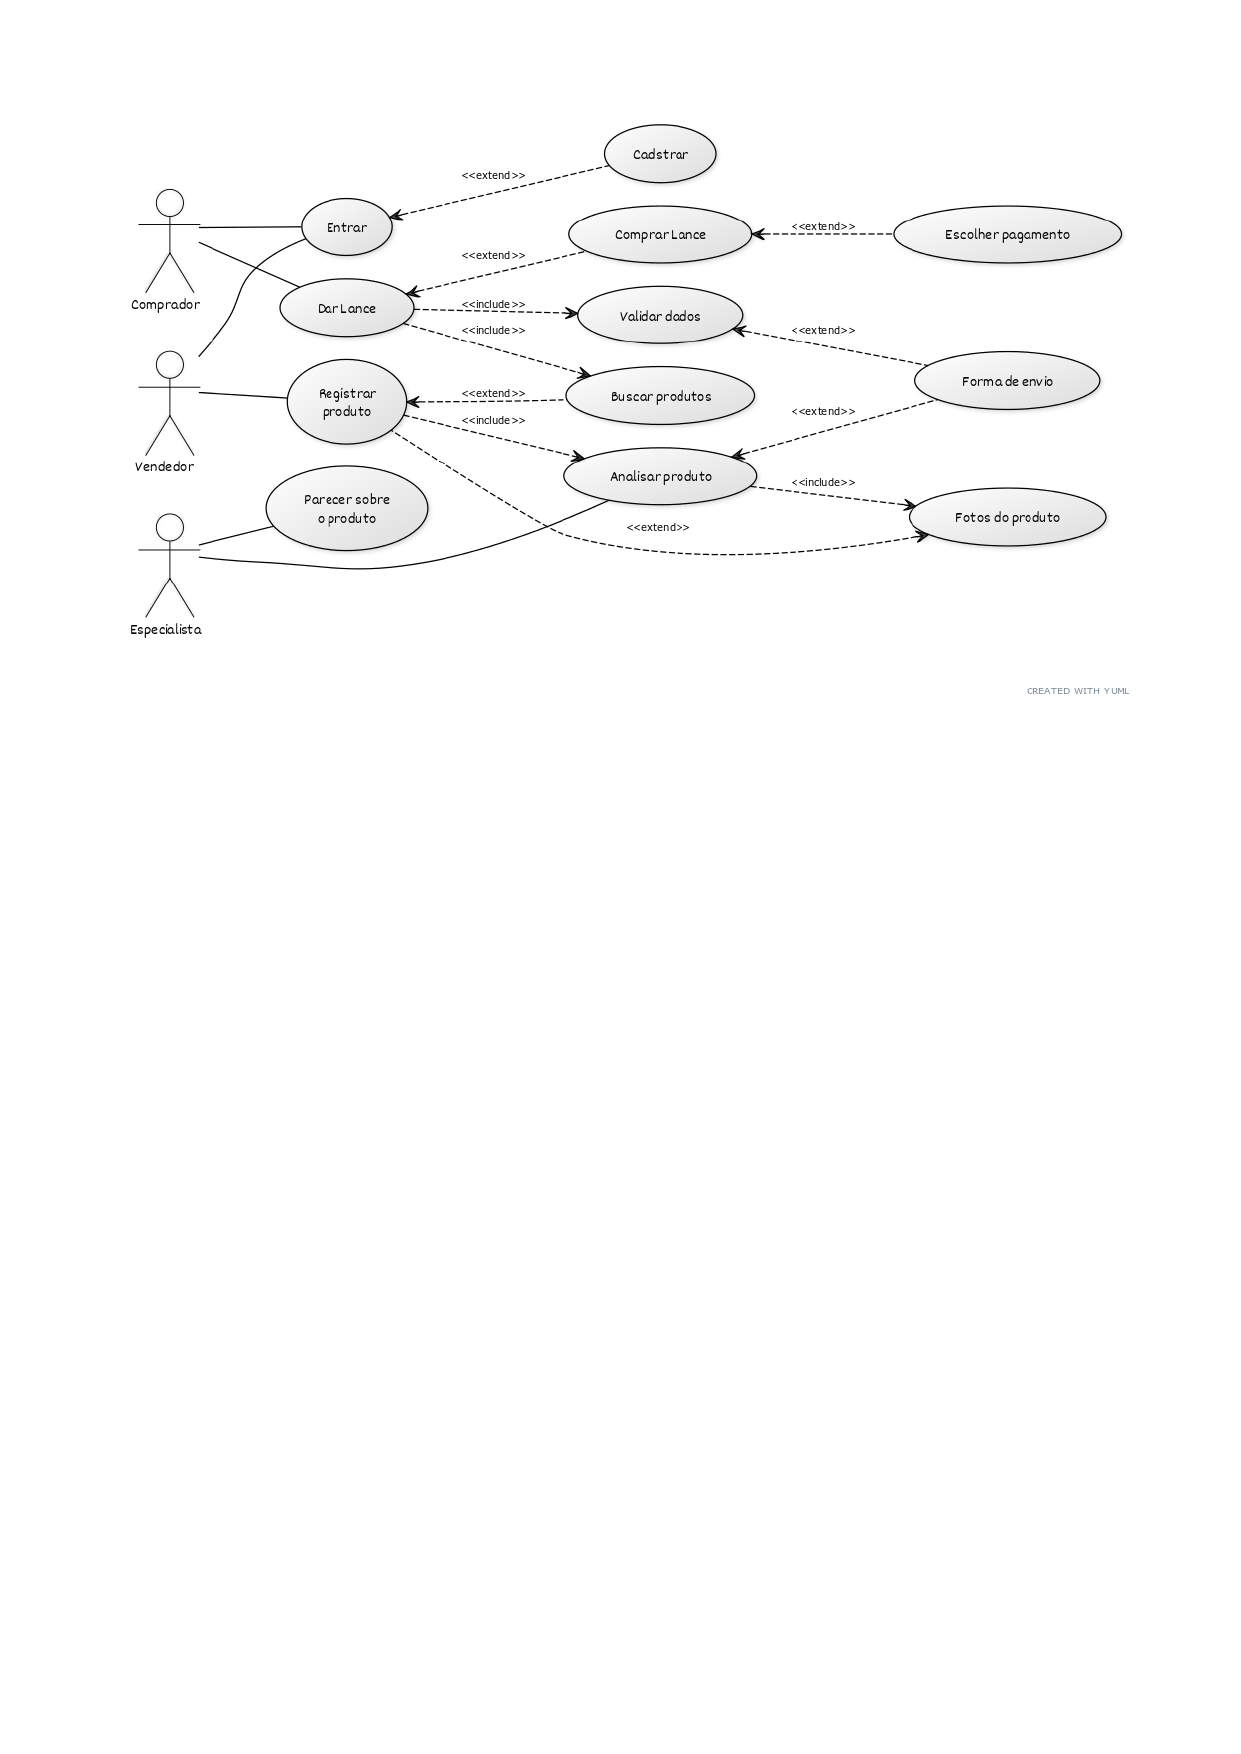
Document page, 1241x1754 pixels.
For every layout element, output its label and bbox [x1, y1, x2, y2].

picture [96, 101, 1146, 705]
